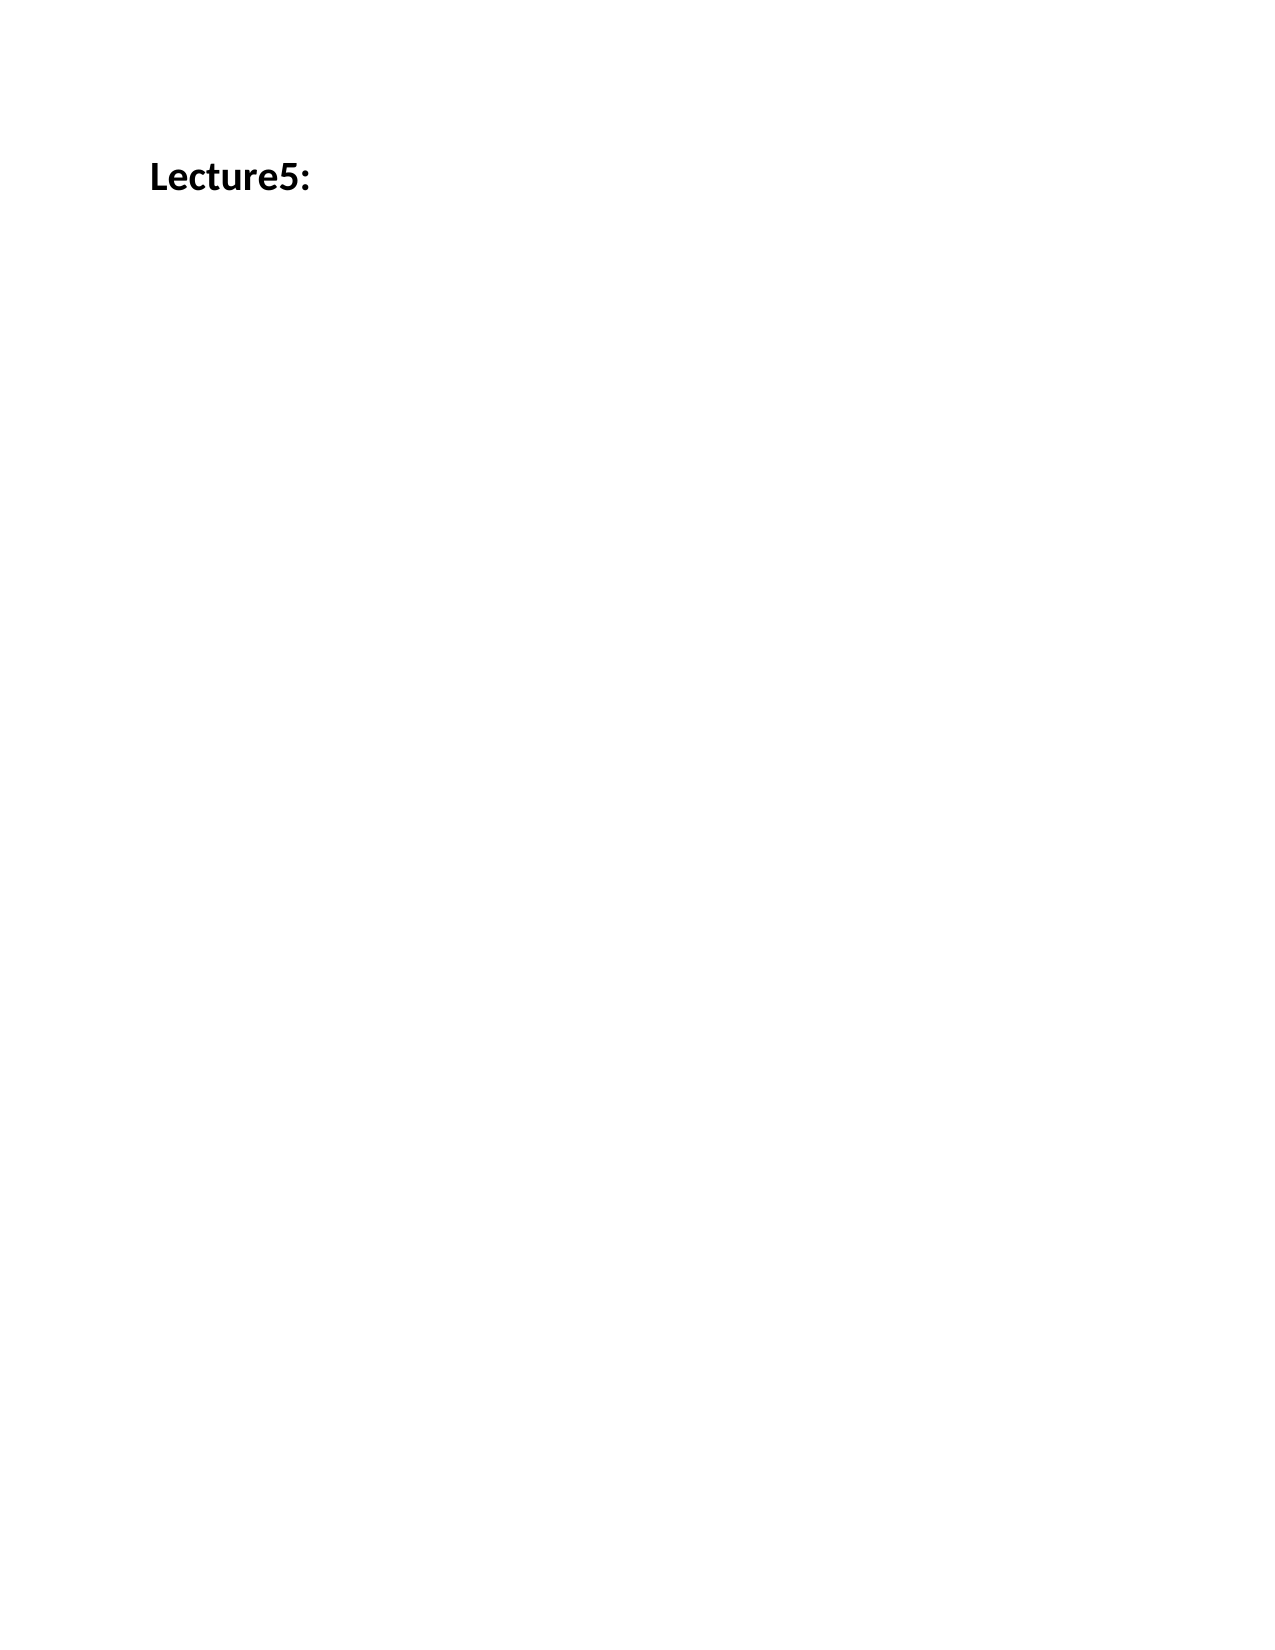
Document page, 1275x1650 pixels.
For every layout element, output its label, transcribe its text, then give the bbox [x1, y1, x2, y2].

text Lecture5: [150, 150, 1125, 201]
